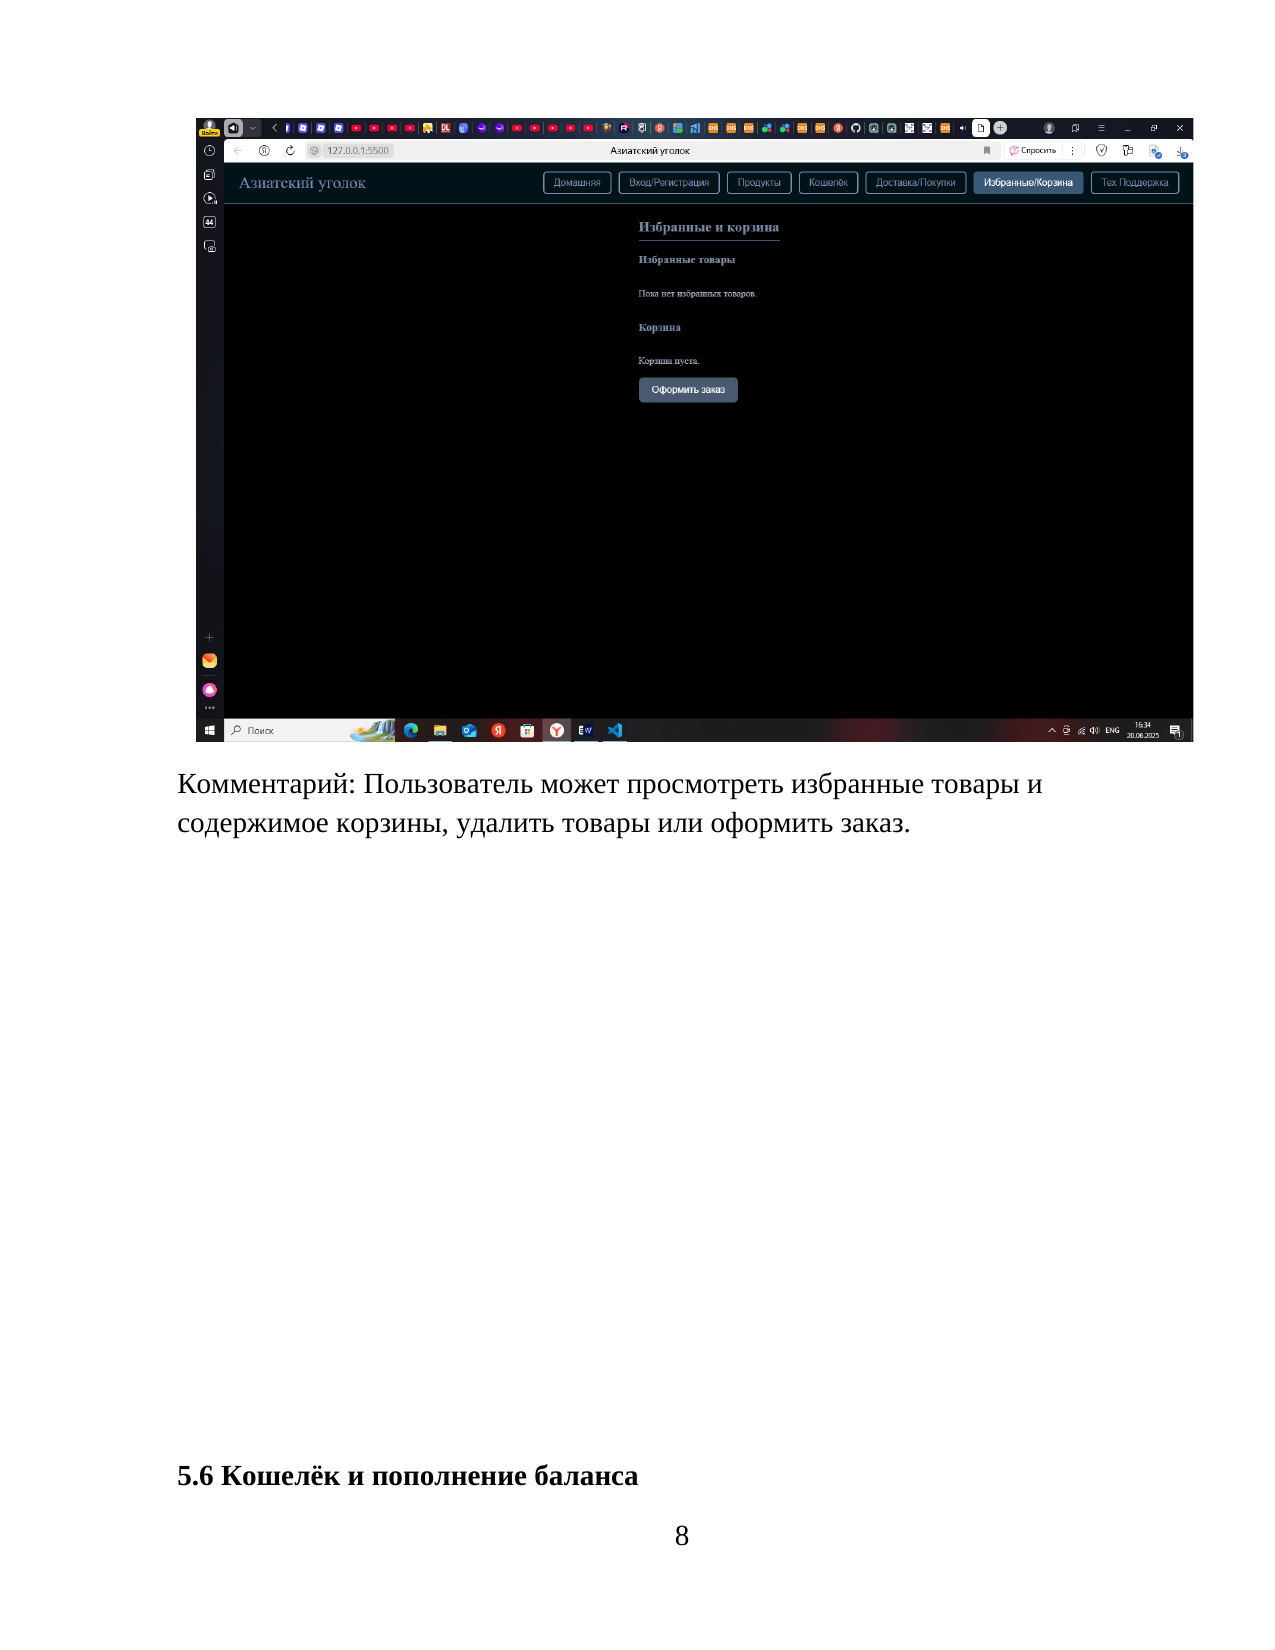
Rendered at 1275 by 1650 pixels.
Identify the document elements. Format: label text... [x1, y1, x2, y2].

text Комментарий: Пользователь может просмотреть избранные товары и содержимое корзины, удалить товары или оформить заказ. [177, 766, 1186, 838]
text 5.6 Кошелёк и пополнение баланса [177, 1458, 1186, 1492]
